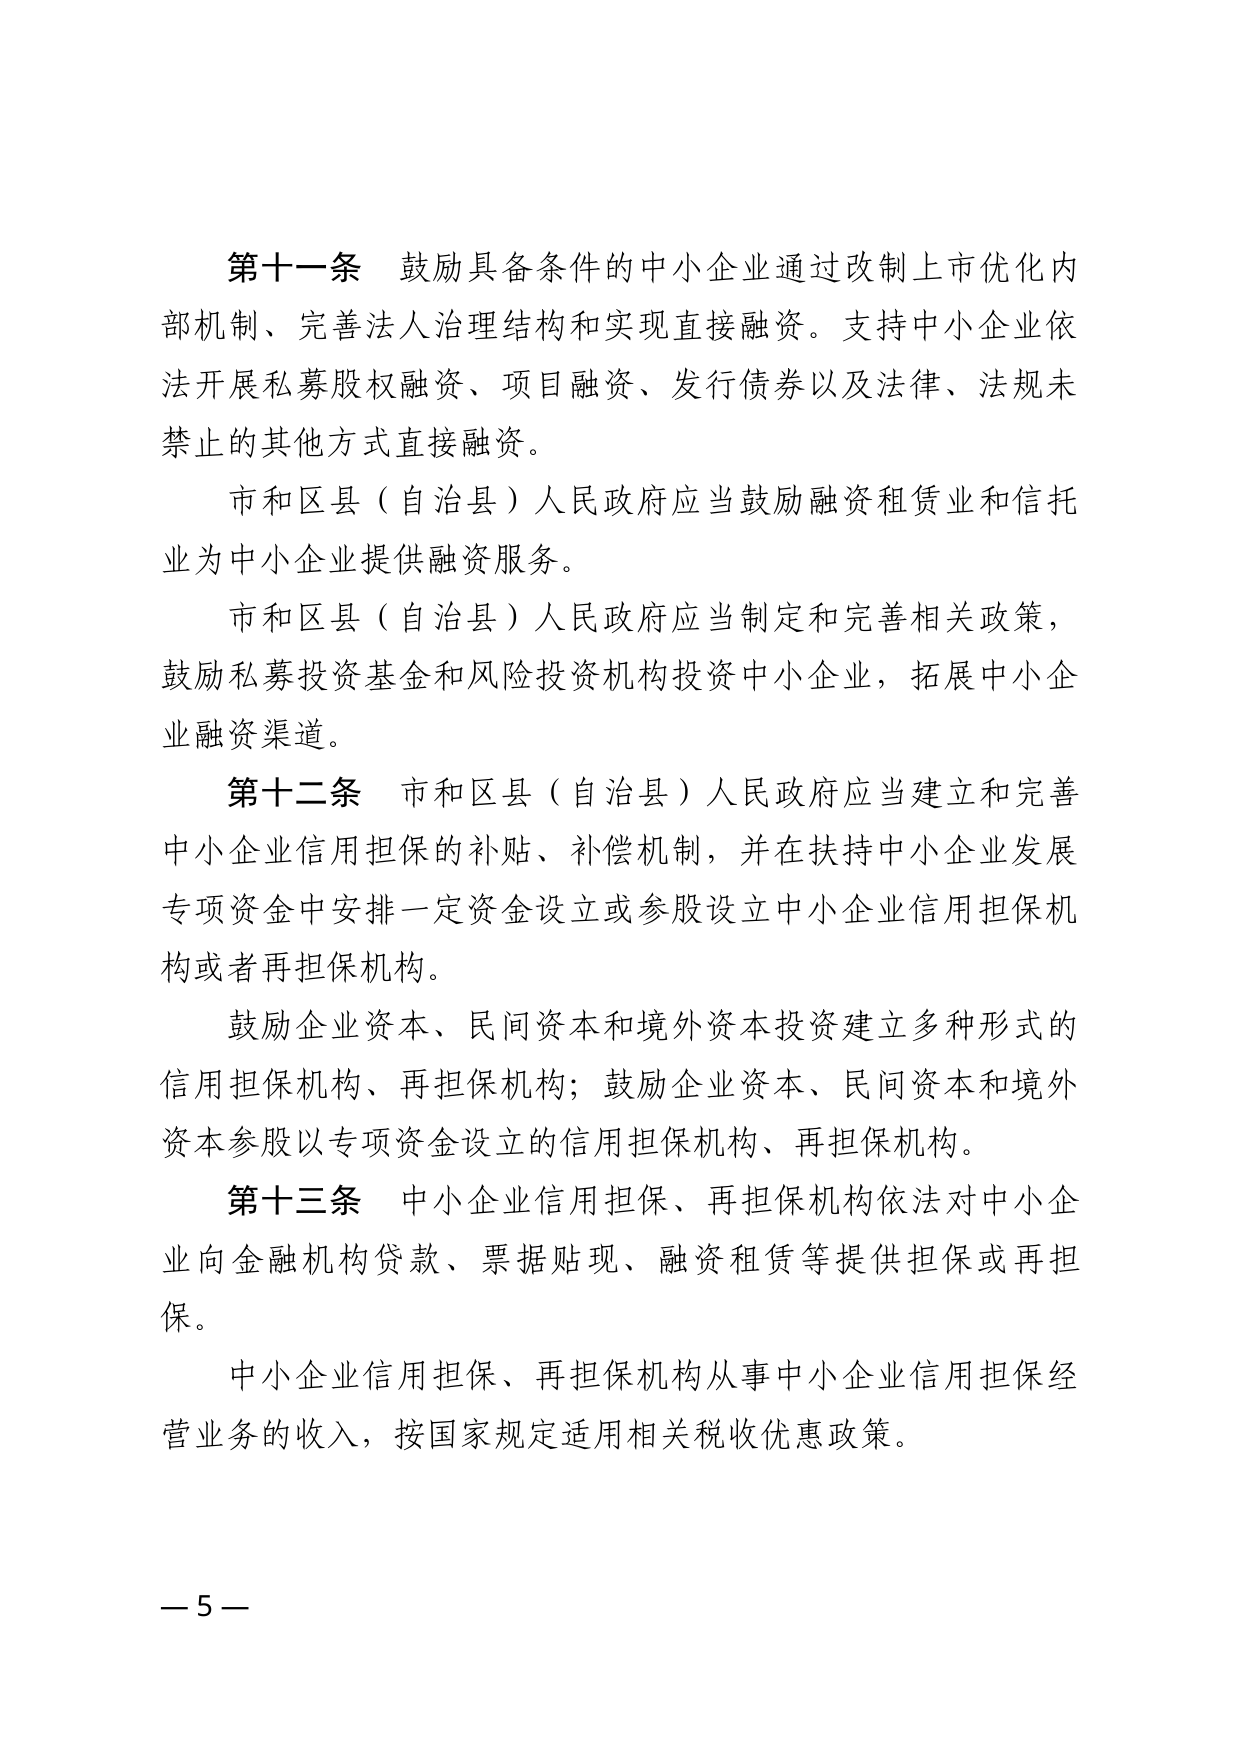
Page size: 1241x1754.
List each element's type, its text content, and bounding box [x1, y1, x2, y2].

text 市和区县（自治县）人民政府应当鼓励融资租赁业和信托业为中小企业提供融资服务。 [159, 466, 1081, 583]
text 中小企业信用担保、再担保机构从事中小企业信用担保经营业务的收入，按国家规定适用相关税收优惠政策。 [159, 1341, 1081, 1458]
text 鼓励企业资本、民间资本和境外资本投资建立多种形式的信用担保机构、再担保机构；鼓励企业资本、民间资本和境外资本参股以专项资金设立的信用担保机构、再担保机构。 [159, 991, 1081, 1166]
text 第十二条 市和区县（自治县）人民政府应当建立和完善中小企业信用担保的补贴、补偿机制，并在扶持中小企业发展专项资金中安排一定资金设立或参股设立中小企业信用担保机构或者再担保机构。 [159, 758, 1081, 991]
text 第十三条 中小企业信用担保、再担保机构依法对中小企业向金融机构贷款、票据贴现、融资租赁等提供担保或再担保。 [159, 1166, 1081, 1341]
text 市和区县（自治县）人民政府应当制定和完善相关政策，鼓励私募投资基金和风险投资机构投资中小企业，拓展中小企业融资渠道。 [159, 583, 1081, 758]
text 第十一条 鼓励具备条件的中小企业通过改制上市优化内部机制、完善法人治理结构和实现直接融资。支持中小企业依法开展私募股权融资、项目融资、发行债券以及法律、法规未禁止的其他方式直接融资。 [159, 233, 1081, 466]
